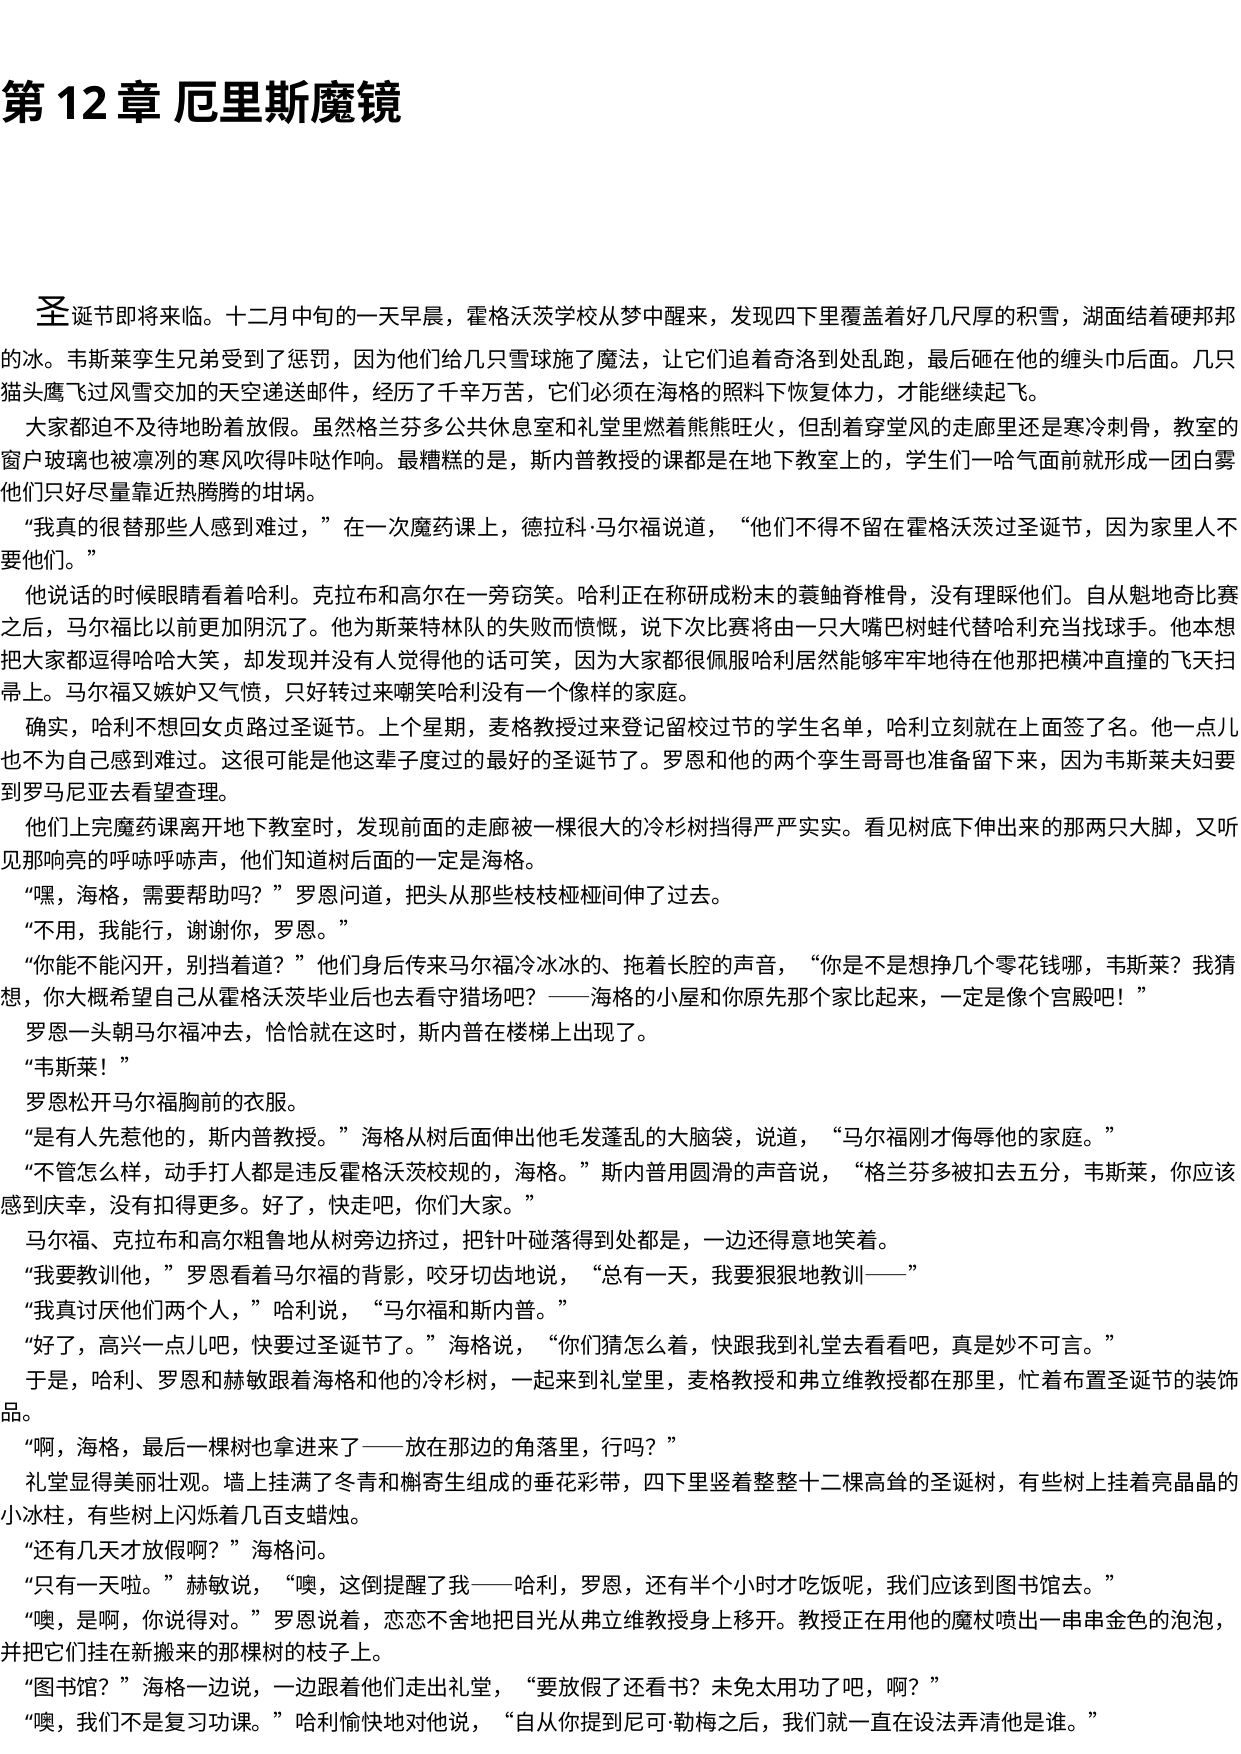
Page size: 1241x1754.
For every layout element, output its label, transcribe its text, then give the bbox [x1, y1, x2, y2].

text 大家都迫不及待地盼着放假。虽然格兰芬多公共休息室和礼堂里燃着熊熊旺火，但刮着穿堂风的走廊里还是寒冷刺骨，教室的窗户玻璃也被凛冽的寒风吹得咔哒作响。最糟糕的是，斯内普教授的课都是在地下教室上的，学生们一哈气面前就形成一团白雾，他们只好尽量靠近热腾腾的坩埚。 [0, 410, 1240, 507]
text “我要教训他，”罗恩看着马尔福的背影，咬牙切齿地说，“总有一天，我要狠狠地教训——” [0, 1257, 1240, 1290]
text 罗恩松开马尔福胸前的衣服。 [0, 1085, 1240, 1117]
text 于是，哈利、罗恩和赫敏跟着海格和他的冷杉树，一起来到礼堂里，麦格教授和弗立维教授都在那里，忙着布置圣诞节的装饰品。 [0, 1362, 1240, 1427]
text 确实，哈利不想回女贞路过圣诞节。上个星期，麦格教授过来登记留校过节的学生名单，哈利立刻就在上面签了名。他一点儿也不为自己感到难过。这很可能是他这辈子度过的最好的圣诞节了。罗恩和他的两个孪生哥哥也准备留下来，因为韦斯莱夫妇要到罗马尼亚去看望查理。 [0, 710, 1240, 807]
text “不用，我能行，谢谢你，罗恩。” [0, 912, 1240, 945]
text 罗恩一头朝马尔福冲去，恰恰就在这时，斯内普在楼梯上出现了。 [0, 1015, 1240, 1047]
text “还有几天才放假啊？”海格问。 [0, 1532, 1240, 1565]
text “嘿，海格，需要帮助吗？”罗恩问道，把头从那些枝枝桠桠间伸了过去。 [0, 877, 1240, 910]
text “我真讨厌他们两个人，”哈利说，“马尔福和斯内普。” [0, 1292, 1240, 1325]
text “噢，是啊，你说得对。”罗恩说着，恋恋不舍地把目光从弗立维教授身上移开。教授正在用他的魔杖喷出一串串金色的泡泡，并把它们挂在新搬来的那棵树的枝子上。 [0, 1602, 1240, 1667]
text “啊，海格，最后一棵树也拿进来了——放在那边的角落里，行吗？” [0, 1430, 1240, 1462]
text 圣诞节即将来临。十二月中旬的一天早晨，霍格沃茨学校从梦中醒来，发现四下里覆盖着好几尺厚的积雪，湖面结着硬邦邦的冰。韦斯莱孪生兄弟受到了惩罚，因为他们给几只雪球施了魔法，让它们追着奇洛到处乱跑，最后砸在他的缠头巾后面。几只猫头鹰飞过风雪交加的天空递送邮件，经历了千辛万苦，它们必须在海格的照料下恢复体力，才能继续起飞。 [0, 277, 1240, 407]
text “只有一天啦。”赫敏说，“噢，这倒提醒了我——哈利，罗恩，还有半个小时才吃饭呢，我们应该到图书馆去。” [0, 1567, 1240, 1600]
text 礼堂显得美丽壮观。墙上挂满了冬青和槲寄生组成的垂花彩带，四下里竖着整整十二棵高耸的圣诞树，有些树上挂着亮晶晶的小冰柱，有些树上闪烁着几百支蜡烛。 [0, 1465, 1240, 1530]
text “你能不能闪开，别挡着道？”他们身后传来马尔福冷冰冰的、拖着长腔的声音，“你是不是想挣几个零花钱哪，韦斯莱？我猜想，你大概希望自己从霍格沃茨毕业后也去看守猎场吧？——海格的小屋和你原先那个家比起来，一定是像个宫殿吧！” [0, 947, 1240, 1012]
text “韦斯莱！” [0, 1050, 1240, 1082]
subtitle 第12章 厄里斯魔镜 [0, 51, 1240, 149]
text “是有人先惹他的，斯内普教授。”海格从树后面伸出他毛发蓬乱的大脑袋，说道，“马尔福刚才侮辱他的家庭。” [0, 1120, 1240, 1152]
text “图书馆？”海格一边说，一边跟着他们走出礼堂，“要放假了还看书？未免太用功了吧，啊？” [0, 1670, 1240, 1702]
text 他们上完魔药课离开地下教室时，发现前面的走廊被一棵很大的冷杉树挡得严严实实。看见树底下伸出来的那两只大脚，又听见那响亮的呼哧呼哧声，他们知道树后面的一定是海格。 [0, 810, 1240, 875]
text 马尔福、克拉布和高尔粗鲁地从树旁边挤过，把针叶碰落得到处都是，一边还得意地笑着。 [0, 1222, 1240, 1255]
text 他说话的时候眼睛看着哈利。克拉布和高尔在一旁窃笑。哈利正在称研成粉末的蓑鲉脊椎骨，没有理睬他们。自从魁地奇比赛之后，马尔福比以前更加阴沉了。他为斯莱特林队的失败而愤慨，说下次比赛将由一只大嘴巴树蛙代替哈利充当找球手。他本想把大家都逗得哈哈大笑，却发现并没有人觉得他的话可笑，因为大家都很佩服哈利居然能够牢牢地待在他那把横冲直撞的飞天扫帚上。马尔福又嫉妒又气愤，只好转过来嘲笑哈利没有一个像样的家庭。 [0, 577, 1240, 707]
text “噢，我们不是复习功课。”哈利愉快地对他说，“自从你提到尼可·勒梅之后，我们就一直在设法弄清他是谁。” [0, 1705, 1240, 1737]
text “我真的很替那些人感到难过，”在一次魔药课上，德拉科·马尔福说道，“他们不得不留在霍格沃茨过圣诞节，因为家里人不要他们。” [0, 510, 1240, 575]
text “好了，高兴一点儿吧，快要过圣诞节了。”海格说，“你们猜怎么着，快跟我到礼堂去看看吧，真是妙不可言。” [0, 1327, 1240, 1360]
text “不管怎么样，动手打人都是违反霍格沃茨校规的，海格。”斯内普用圆滑的声音说，“格兰芬多被扣去五分，韦斯莱，你应该感到庆幸，没有扣得更多。好了，快走吧，你们大家。” [0, 1155, 1240, 1220]
